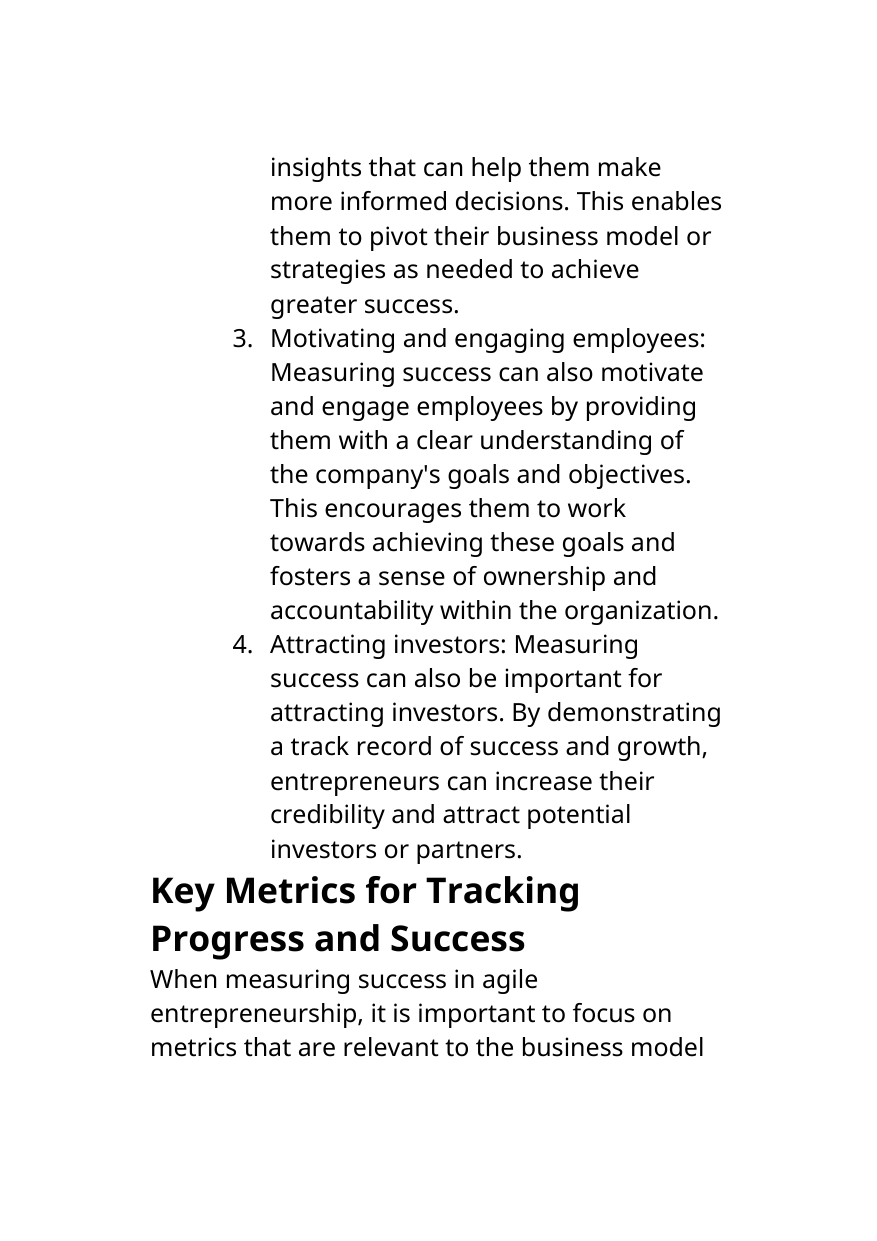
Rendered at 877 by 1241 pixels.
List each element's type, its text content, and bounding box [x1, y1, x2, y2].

subtitle Key Metrics for Tracking Progress and Success [150, 865, 727, 962]
list Motivating and engaging employees: Measuring success can also motivate and engage employees by providing them with a clear understanding of the company's goals and objectives. This encourages them to work towards achieving these goals and fosters a sense of ownership and accountability within the organization. [232, 320, 727, 627]
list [232, 150, 727, 320]
list Attracting investors: Measuring success can also be important for attracting investors. By demonstrating a track record of success and growth, entrepreneurs can increase their credibility and attract potential investors or partners. [232, 627, 727, 865]
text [150, 962, 727, 1064]
